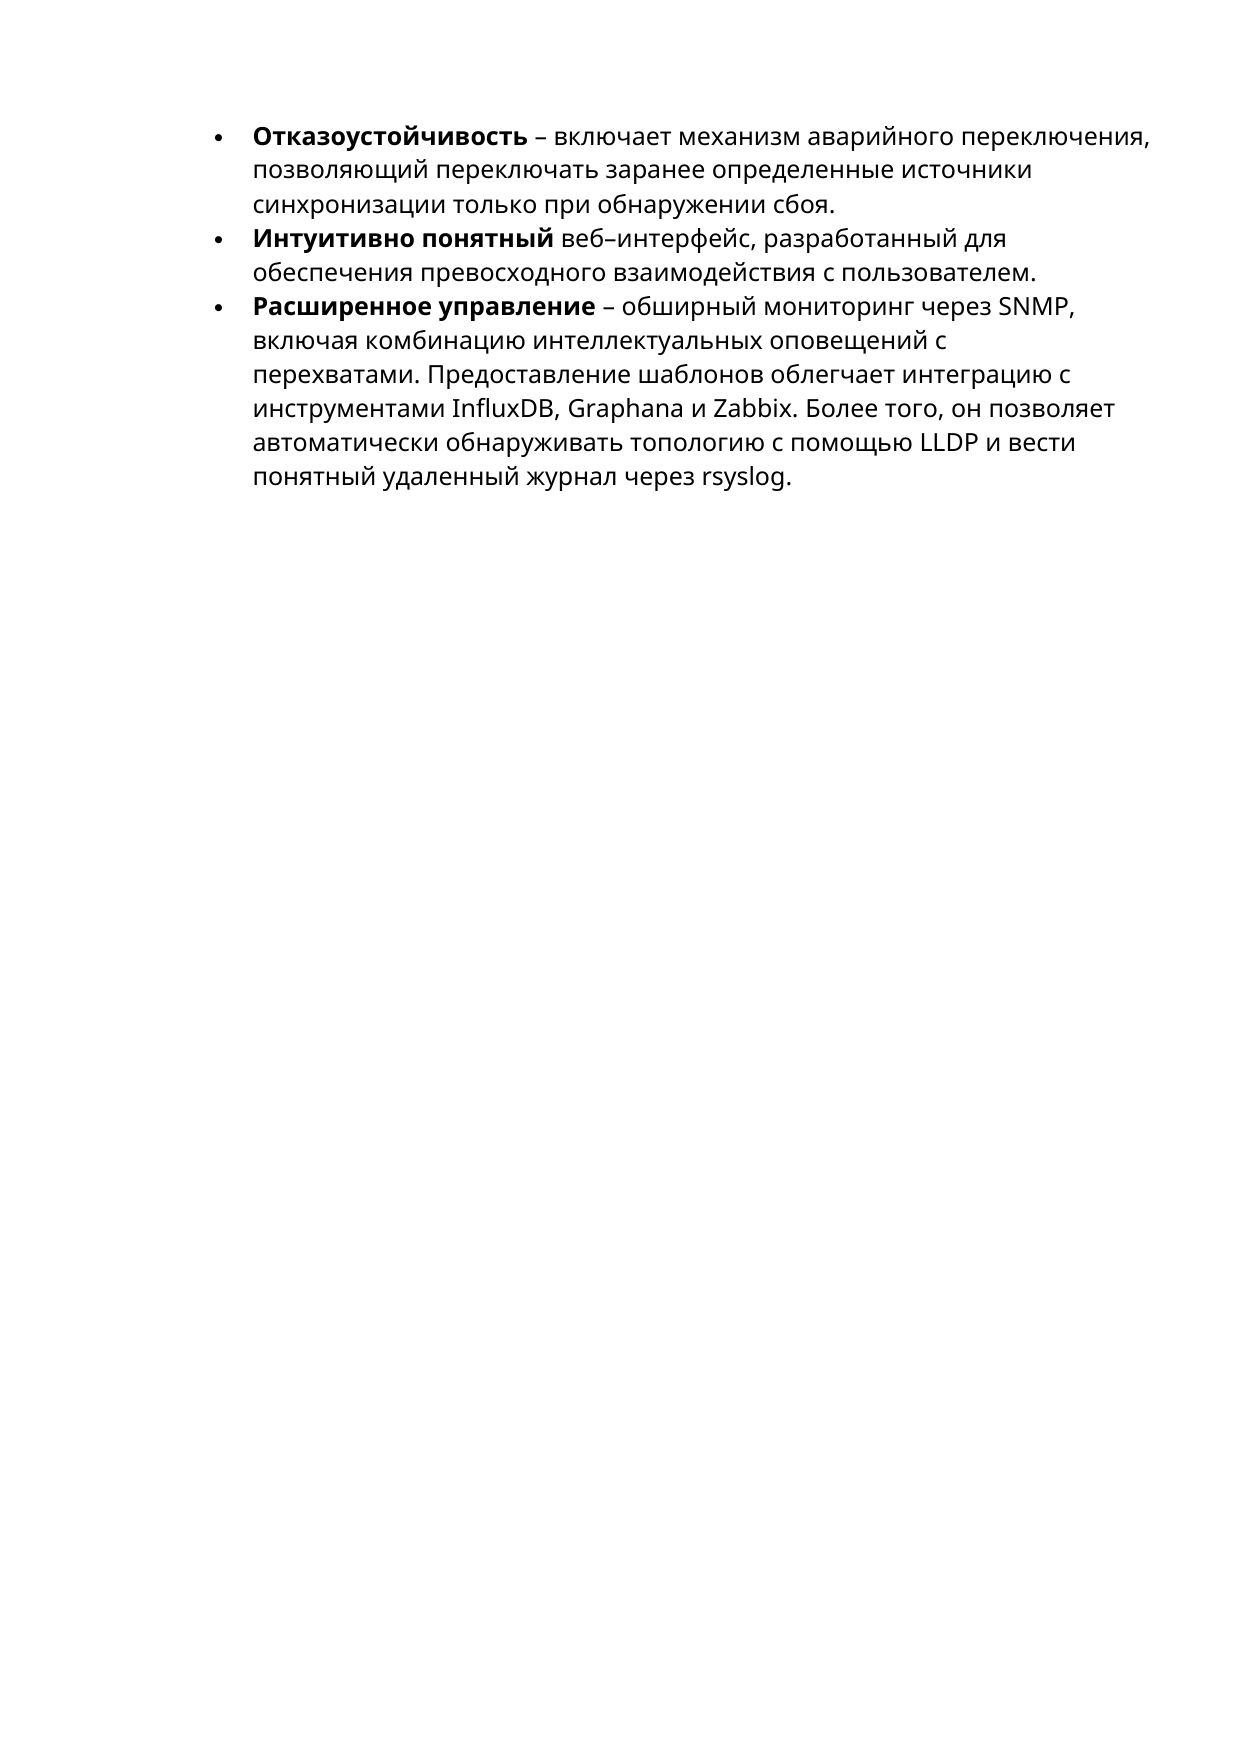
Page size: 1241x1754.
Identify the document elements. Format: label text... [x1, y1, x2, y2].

list Интуитивно понятный веб–интерфейс, разработанный для обеспечения превосходного взаимодействия с пользователем. [215, 220, 1152, 288]
list Отказоустойчивость – включает механизм аварийного переключения, позволяющий переключать заранее определенные источники синхронизации только при обнаружении сбоя. [215, 118, 1152, 220]
list Расширенное управление – обширный мониторинг через SNMP, включая комбинацию интеллектуальных оповещений с перехватами. Предоставление шаблонов облегчает интеграцию с инструментами InfluxDB, Graphana и Zabbix. Более того, он позволяет автоматически обнаруживать топологию с помощью LLDP и вести понятный удаленный журнал через rsyslog. [215, 288, 1152, 493]
